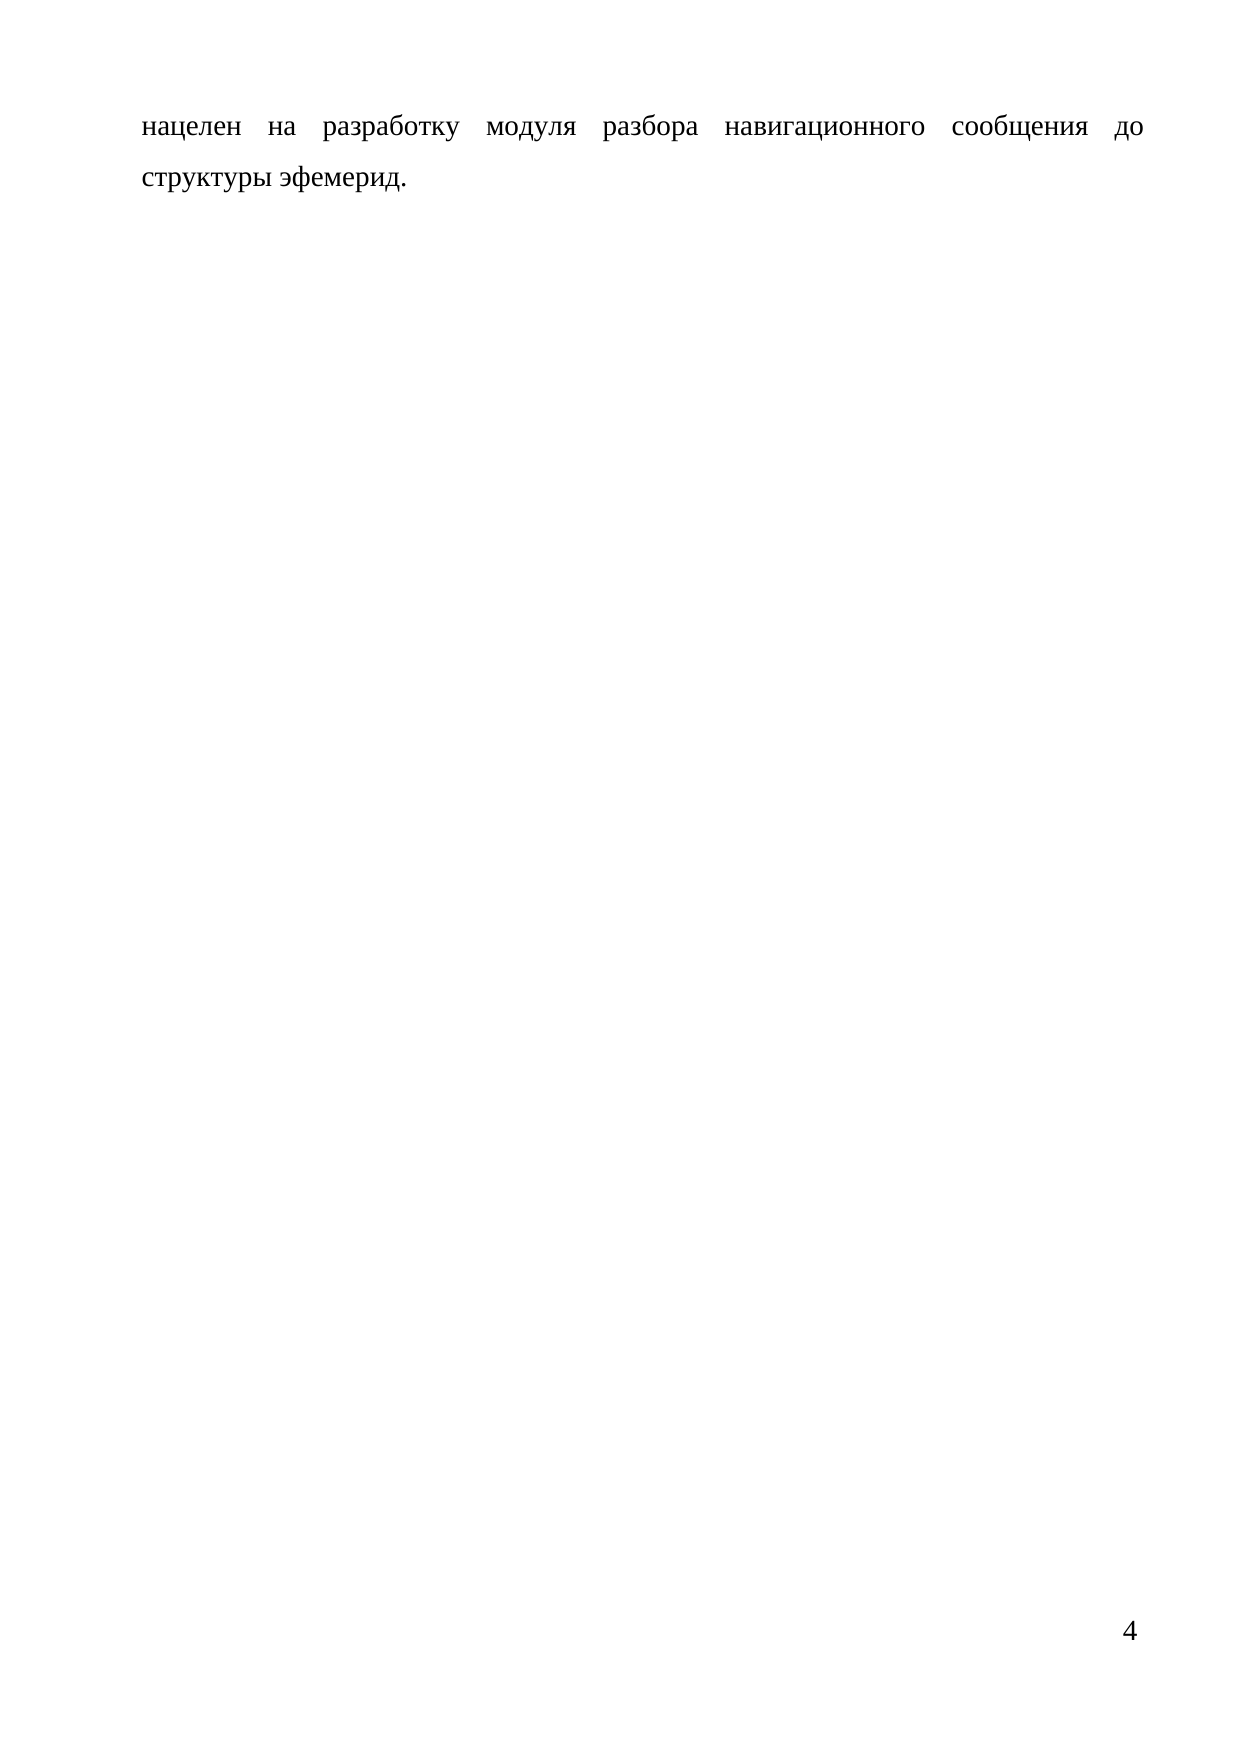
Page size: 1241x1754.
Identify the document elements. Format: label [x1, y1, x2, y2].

text [141, 108, 1145, 192]
